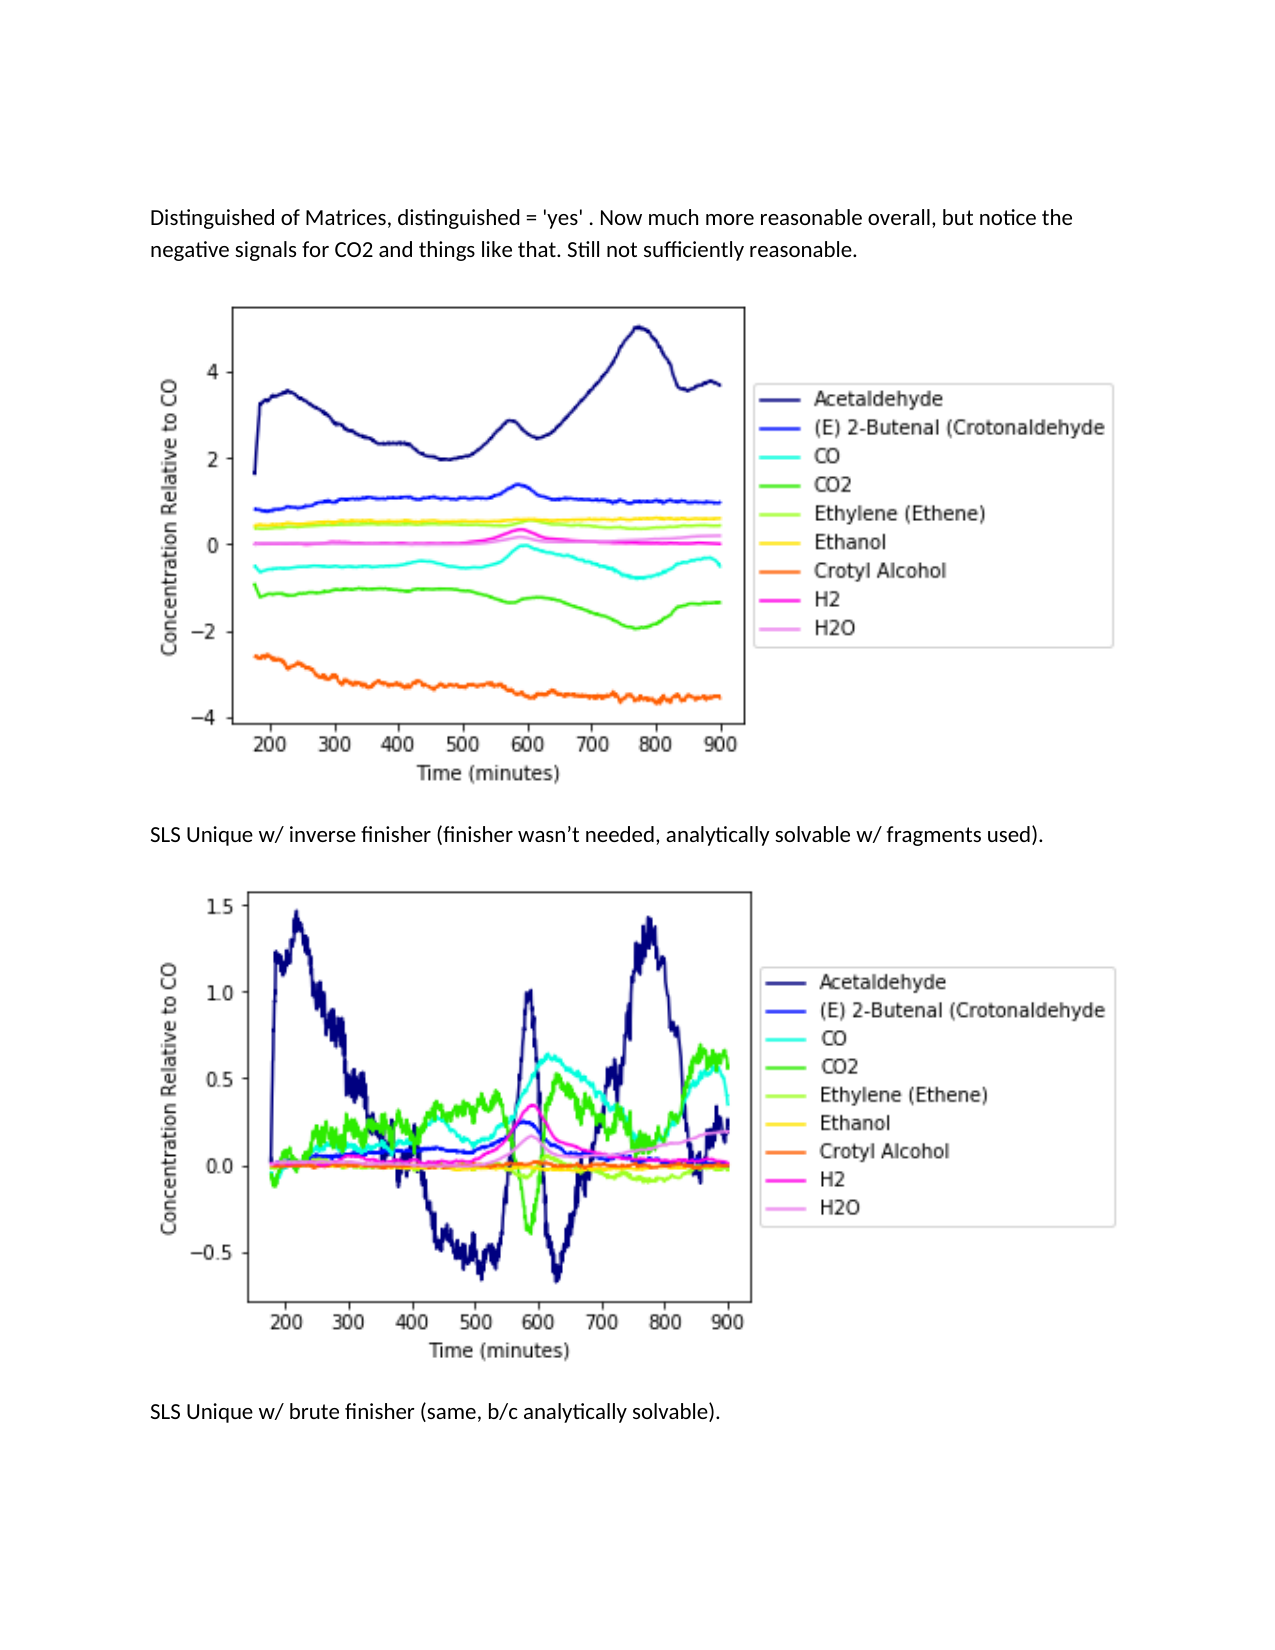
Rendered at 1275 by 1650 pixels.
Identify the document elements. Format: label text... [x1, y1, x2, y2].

text SLS Unique w/ brute finisher (same, b/c analytically solvable). [150, 1397, 1125, 1425]
text Distinguished of Matrices, distinguished = 'yes' . Now much more reasonable overall, but notice the negative signals for CO2 and things like that. Still not sufficiently reasonable. [150, 203, 1125, 263]
text SLS Unique w/ inverse finisher (finisher wasn’t needed, analytically solvable w/ fragments used). [150, 821, 1125, 848]
picture [150, 288, 1125, 796]
picture [150, 873, 1125, 1373]
